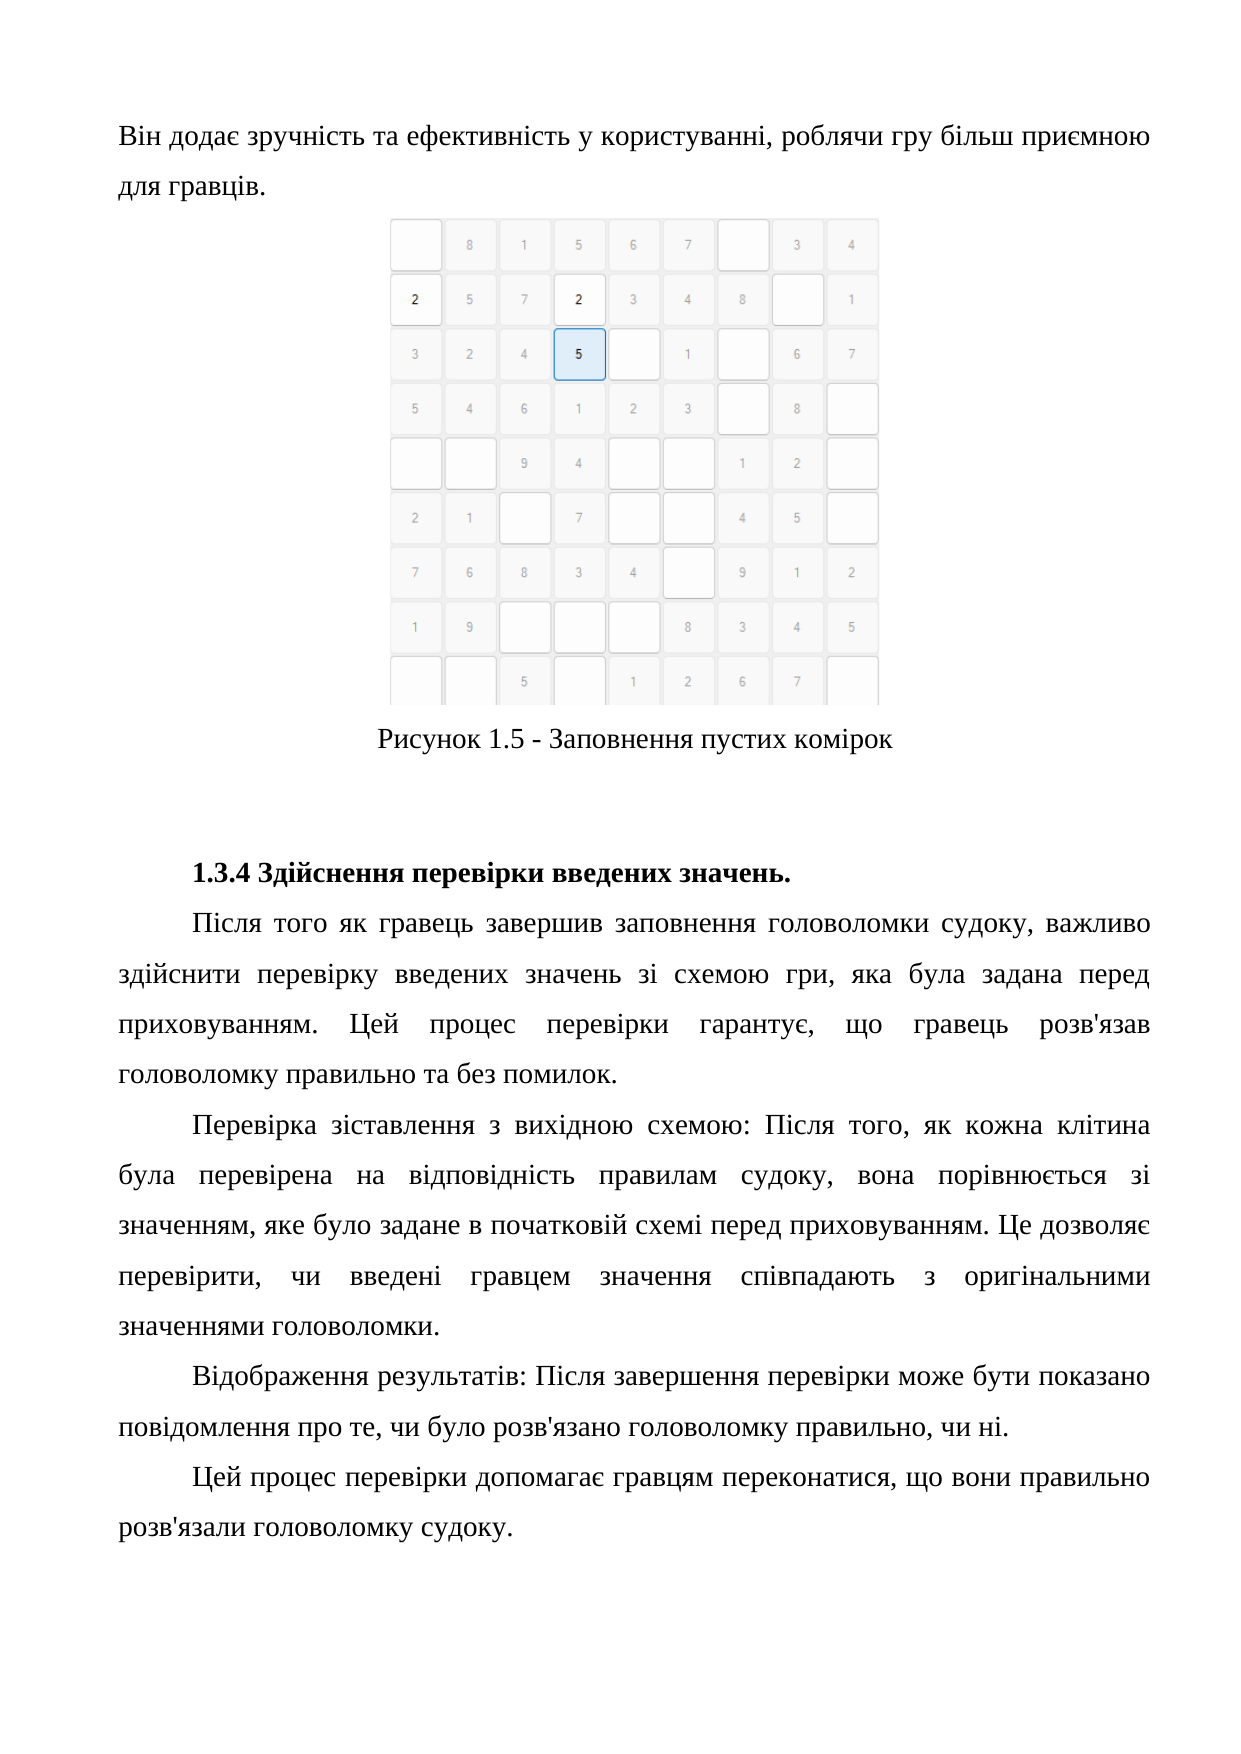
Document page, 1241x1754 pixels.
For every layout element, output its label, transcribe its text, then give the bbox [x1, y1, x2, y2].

text Після того як гравець завершив заповнення головоломки судоку, важливо здійснити перевірку введених значень зі схемою гри, яка була задана перед приховуванням. Цей процес перевірки гарантує, що гравець розв'язав головоломку правильно та без помилок. [118, 906, 1152, 1090]
subtitle 1.3.4 Здійснення перевірки введених значень. [118, 855, 1152, 889]
picture [390, 218, 880, 705]
text Рисунок 1.5 - Заповнення пустих комірок [118, 721, 1152, 755]
text Перевірка зіставлення з вихідною схемою: Після того, як кожна клітина була перевірена на відповідність правилам судоку, вона порівнюється зі значенням, яке було задане в початковій схемі перед приховуванням. Це дозволяє перевірити, чи введені гравцем значення співпадають з оригінальними значеннями головоломки. [118, 1107, 1152, 1342]
text Відображення результатів: Після завершення перевірки може бути показано повідомлення про те, чи було розв'язано головоломку правильно, чи ні. [118, 1358, 1152, 1442]
text Цей процес перевірки допомагає гравцям переконатися, що вони правильно розв'язали головоломку судоку. [118, 1459, 1152, 1543]
